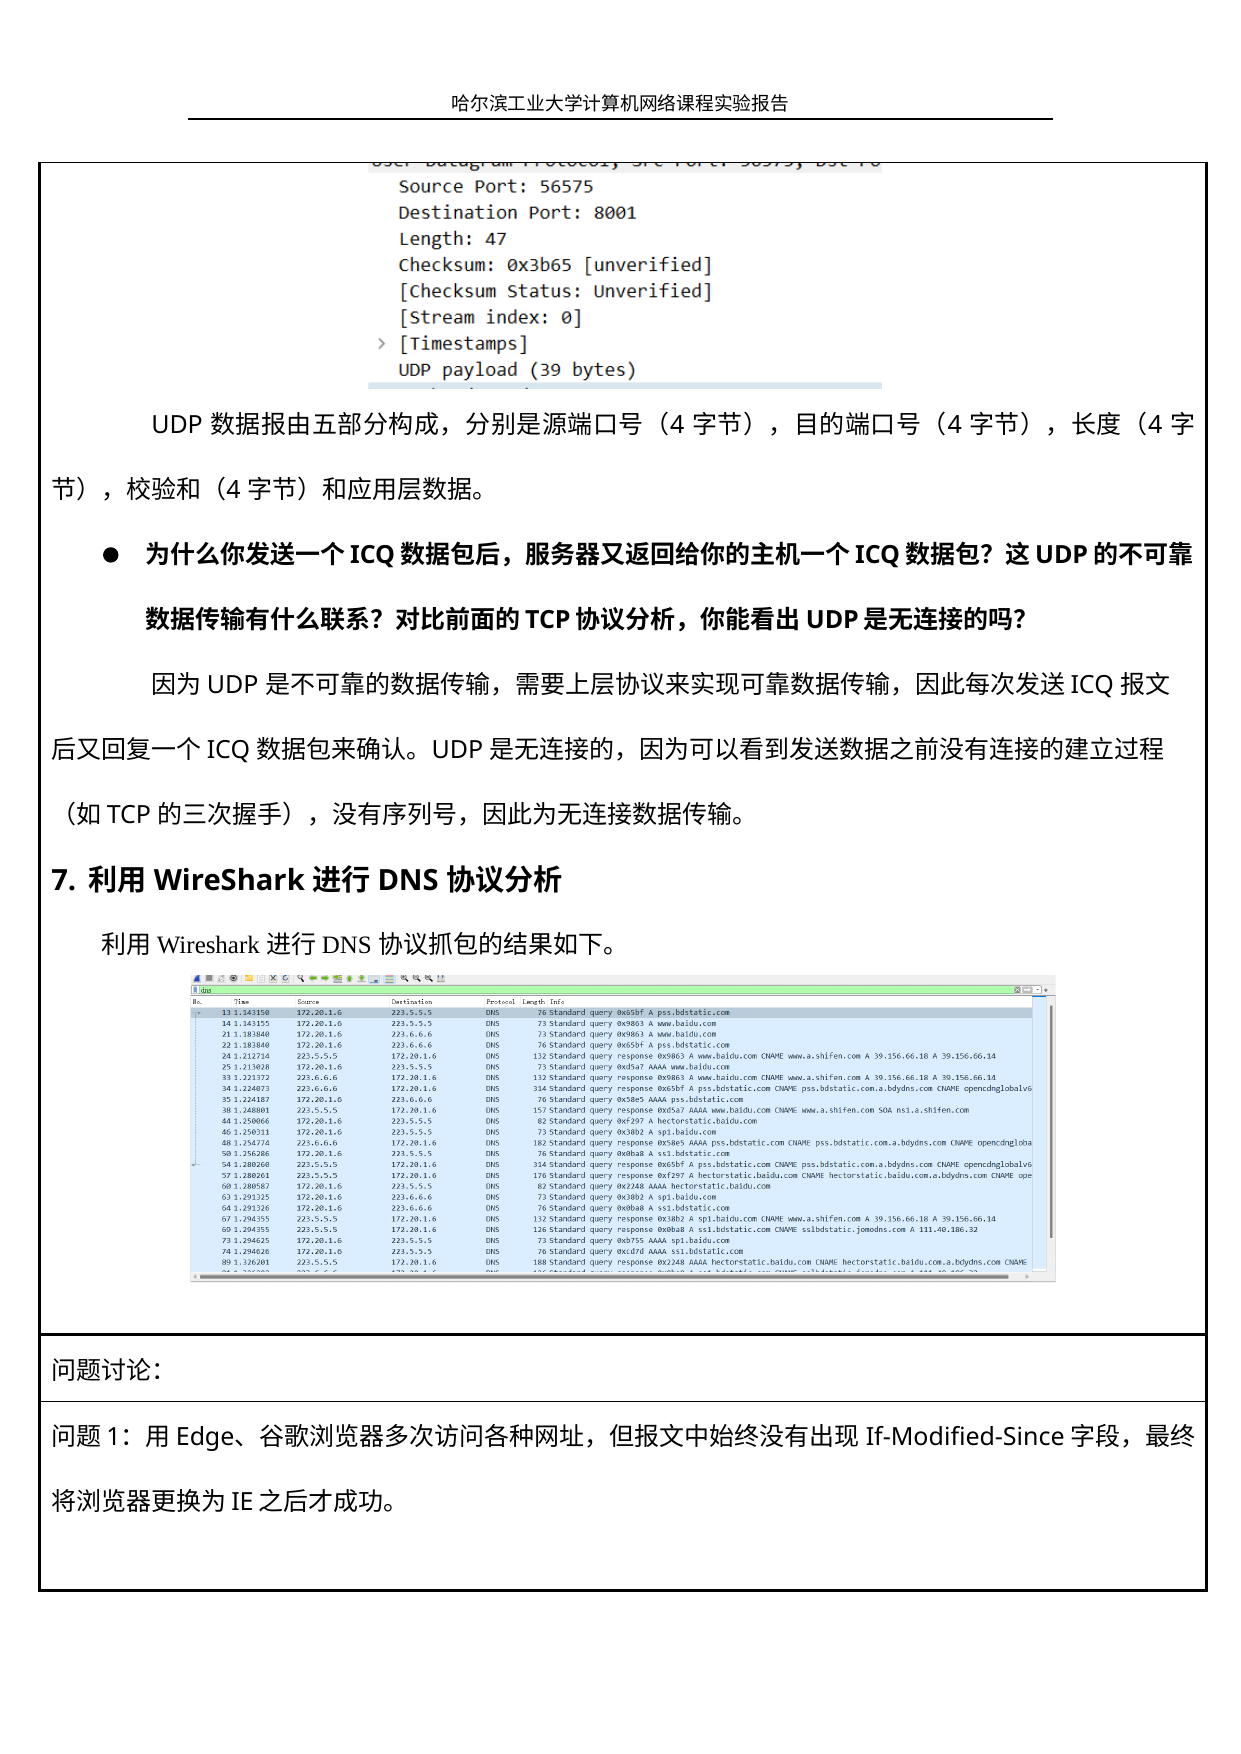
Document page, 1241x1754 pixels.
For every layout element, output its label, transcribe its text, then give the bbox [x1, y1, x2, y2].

table_cell 问题讨论： [41, 1336, 1205, 1401]
picture [364, 163, 882, 389]
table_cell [41, 163, 1205, 1333]
picture [190, 975, 1056, 1283]
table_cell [41, 1402, 1205, 1589]
